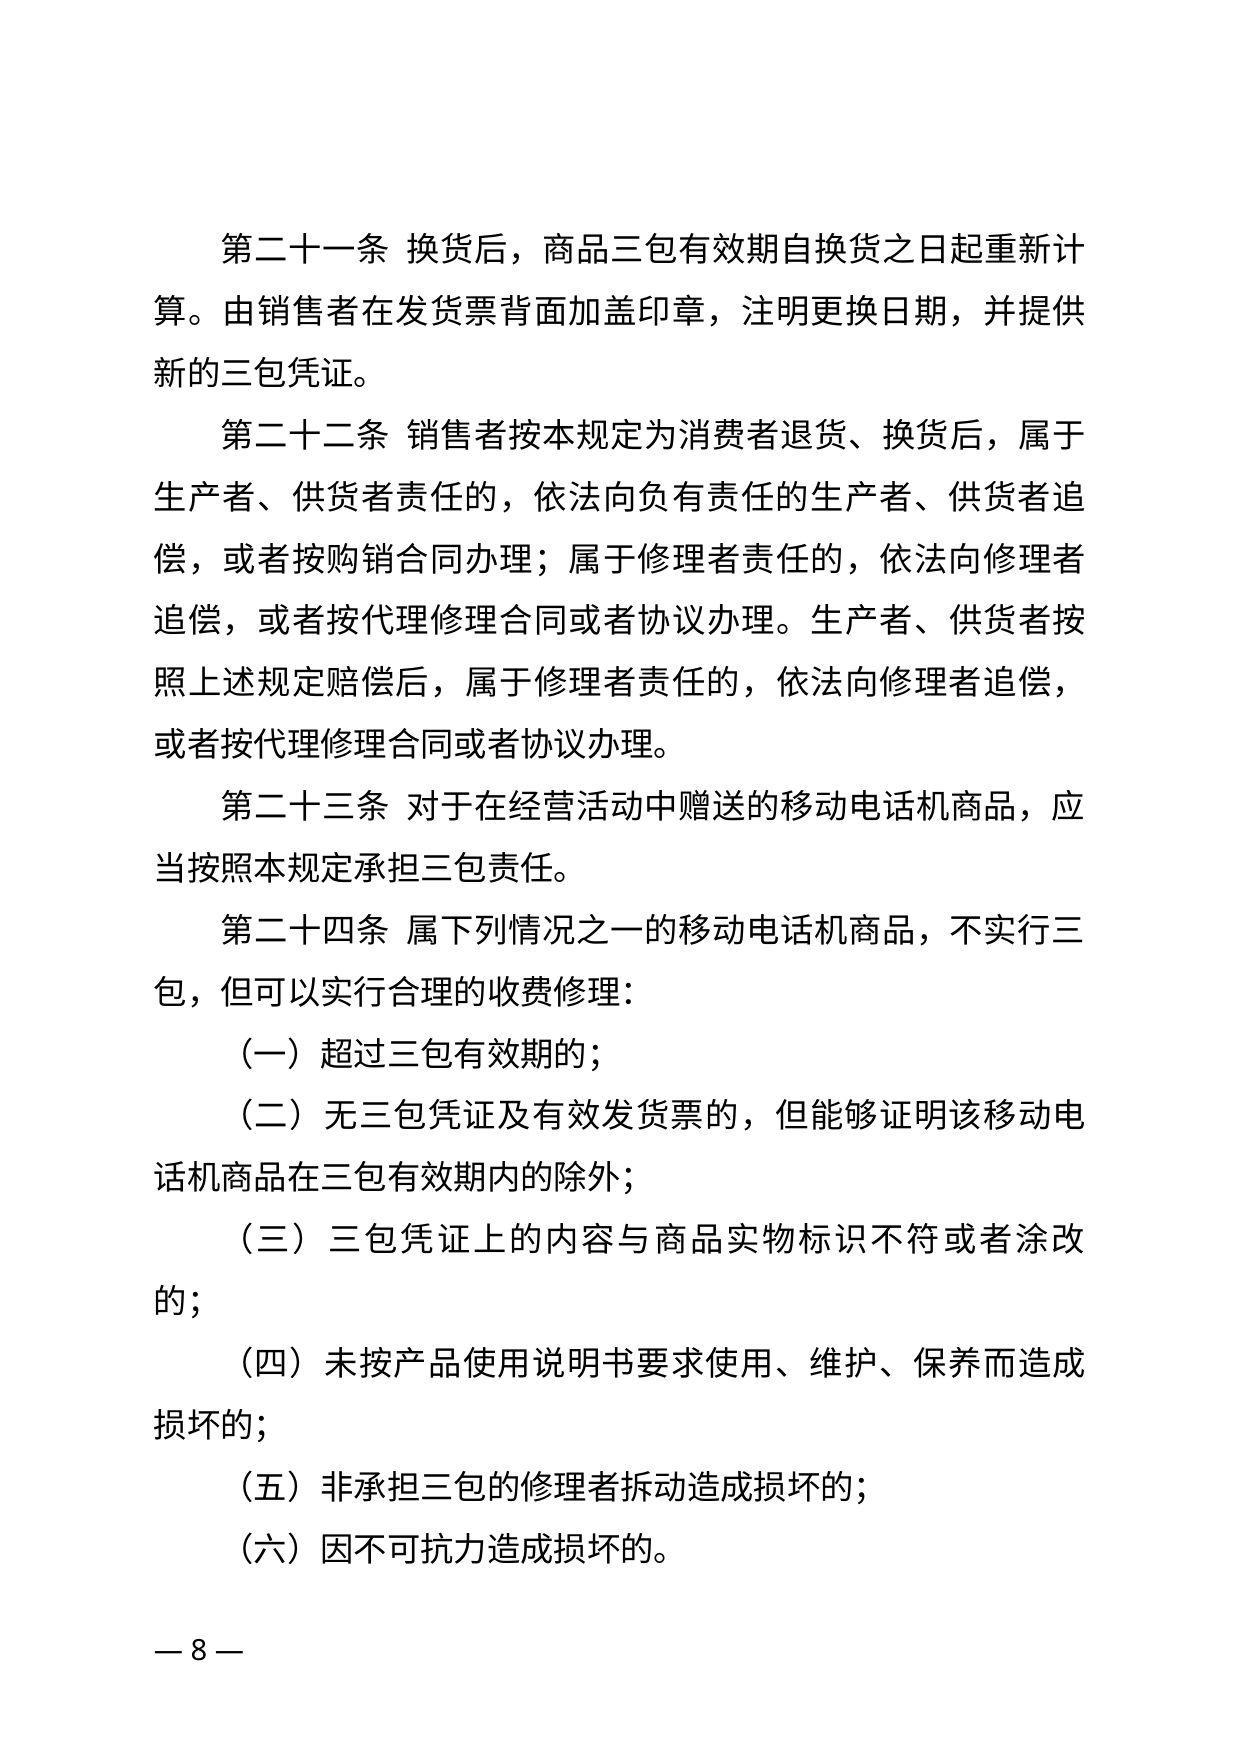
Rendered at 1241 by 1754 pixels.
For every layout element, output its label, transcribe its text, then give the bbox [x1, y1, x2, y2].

text （四）未按产品使用说明书要求使用、维护、保养而造成损坏的； [153, 1326, 1087, 1450]
text 第二十四条 属下列情况之一的移动电话机商品，不实行三包，但可以实行合理的收费修理： [153, 893, 1087, 1017]
text 第二十一条 换货后，商品三包有效期自换货之日起重新计算。由销售者在发货票背面加盖印章，注明更换日期，并提供新的三包凭证。 [153, 212, 1087, 398]
text （三）三包凭证上的内容与商品实物标识不符或者涂改的； [153, 1202, 1087, 1326]
text （一）超过三包有效期的； [153, 1017, 1087, 1078]
text 第二十三条 对于在经营活动中赠送的移动电话机商品，应当按照本规定承担三包责任。 [153, 769, 1087, 893]
text （五）非承担三包的修理者拆动造成损坏的； [153, 1450, 1087, 1512]
text 第二十二条 销售者按本规定为消费者退货、换货后，属于生产者、供货者责任的，依法向负有责任的生产者、供货者追偿，或者按购销合同办理；属于修理者责任的，依法向修理者追偿，或者按代理修理合同或者协议办理。生产者、供货者按照上述规定赔偿后，属于修理者责任的，依法向修理者追偿，或者按代理修理合同或者协议办理。 [153, 398, 1087, 769]
text （六）因不可抗力造成损坏的。 [153, 1512, 1087, 1573]
text （二）无三包凭证及有效发货票的，但能够证明该移动电话机商品在三包有效期内的除外； [153, 1078, 1087, 1202]
